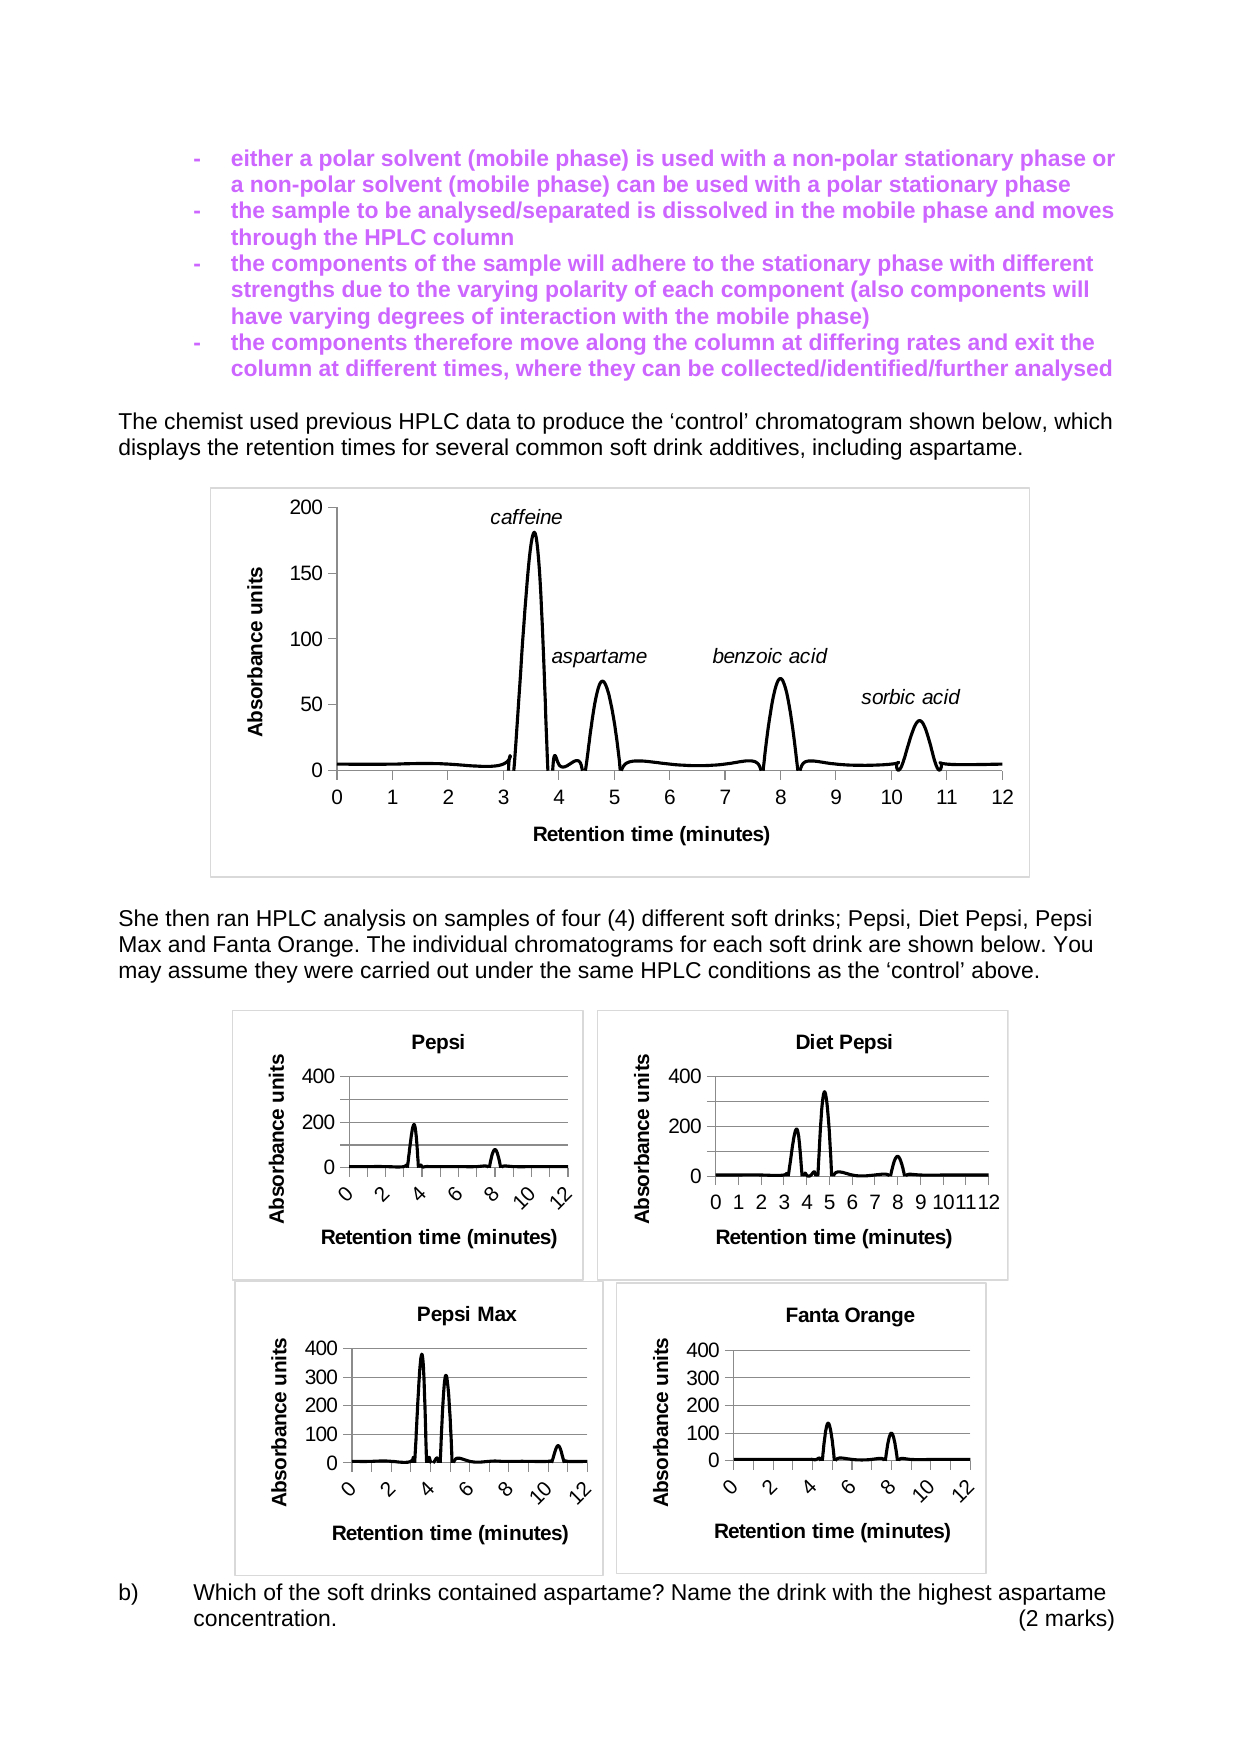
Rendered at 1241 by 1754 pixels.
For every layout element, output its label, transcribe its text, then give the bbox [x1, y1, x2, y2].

text b) Which of the soft drinks contained aspartame? Name the drink with the highest aspartame concentration. (2 marks) [118, 1578, 1122, 1631]
text She then ran HPLC analysis on samples of four (4) different soft drinks; Pepsi, Diet Pepsi, Pepsi Max and Fanta Orange. The individual chromatograms for each soft drink are shown below. You may assume they were carried out under the same HPLC conditions as the ‘control’ above. [118, 904, 1122, 983]
list the sample to be analysed/separated is dissolved in the mobile phase and moves through the HPLC column [193, 197, 1122, 250]
list either a polar solvent (mobile phase) is used with a non-polar stationary phase or a non-polar solvent (mobile phase) can be used with a polar stationary phase [193, 144, 1122, 197]
text The chemist used previous HPLC data to produce the ‘control’ chromatogram shown below, which displays the retention times for several common soft drink additives, including aspartame. [118, 408, 1122, 461]
list the components therefore move along the column at differing rates and exit the column at different times, where they can be collected/identified/further analysed [193, 329, 1122, 382]
list the components of the sample will adhere to the stationary phase with different strengths due to the varying polarity of each component (also components will have varying degrees of interaction with the mobile phase) [193, 250, 1122, 329]
